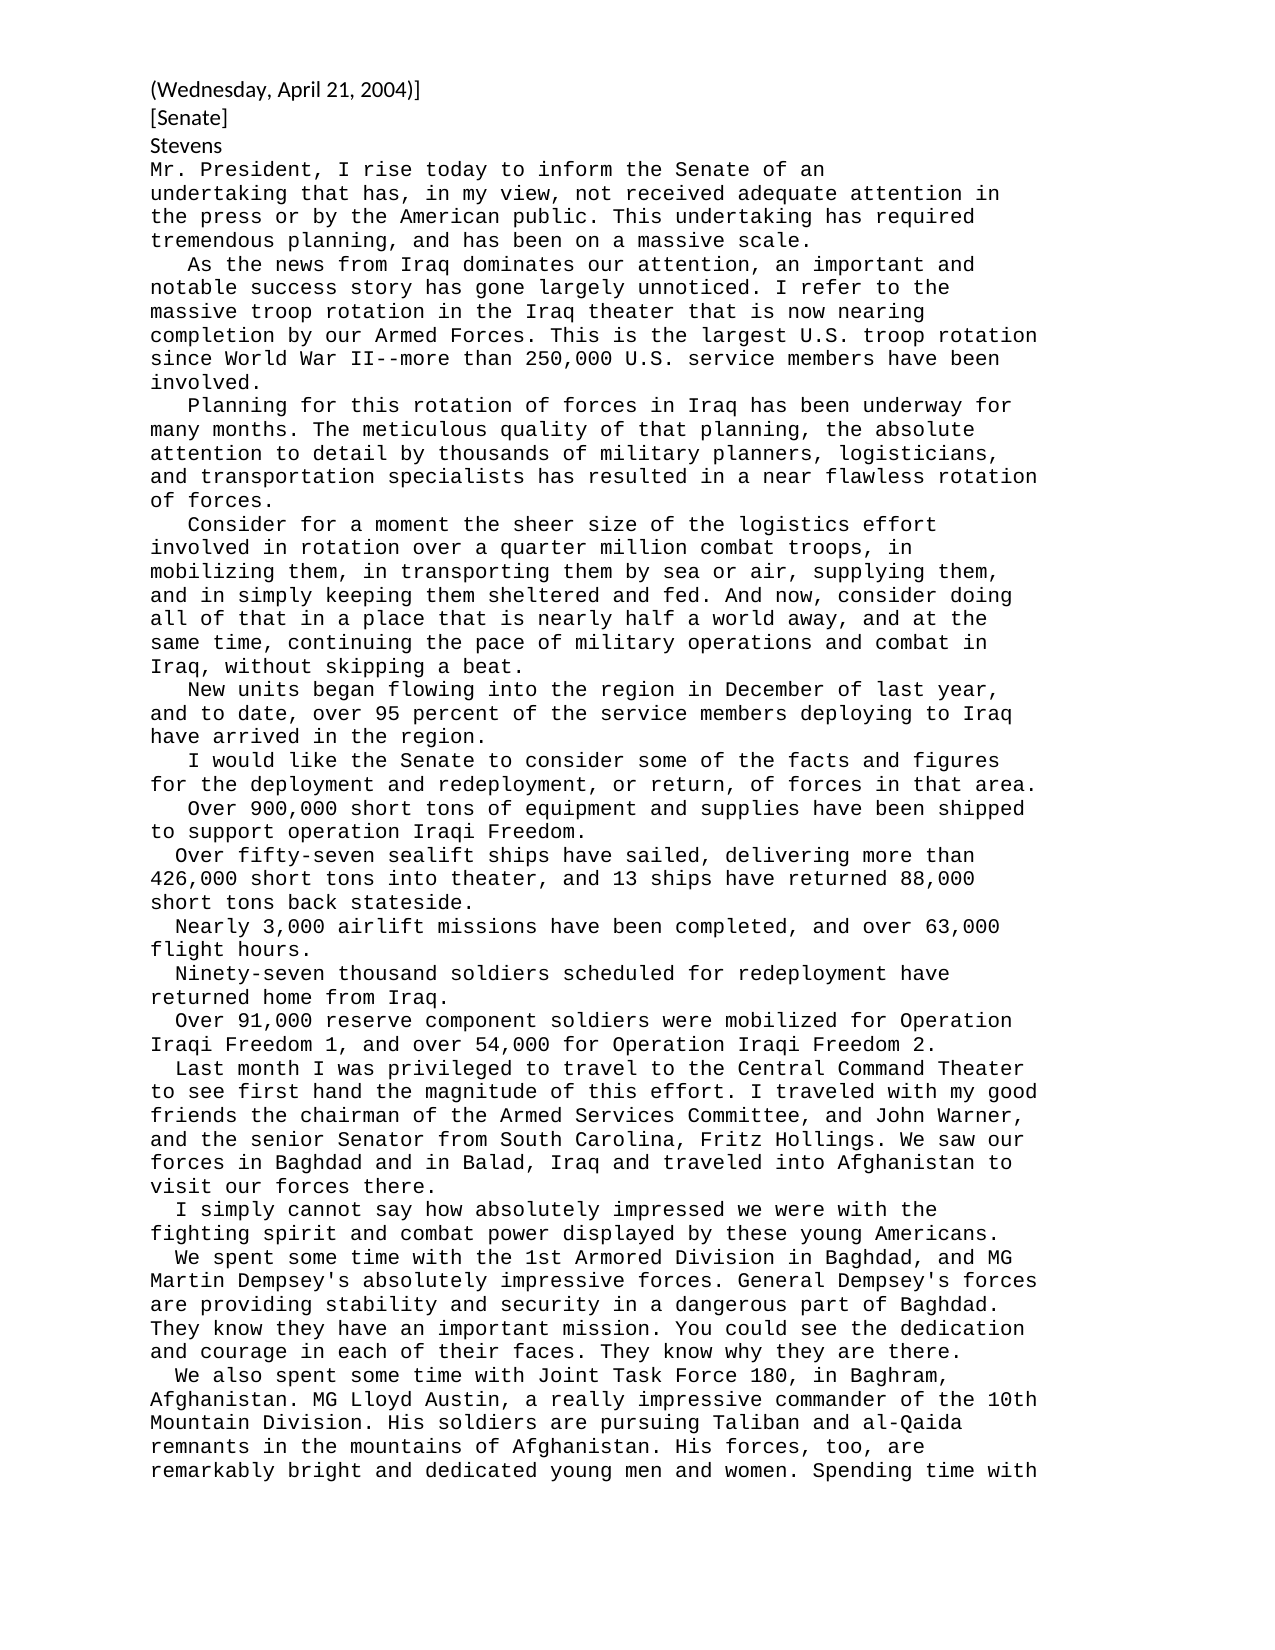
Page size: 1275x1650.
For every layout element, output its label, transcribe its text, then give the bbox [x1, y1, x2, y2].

text and to date, over 95 percent of the service members deploying to Iraq [150, 703, 1125, 727]
text have arrived in the region. [150, 727, 1125, 750]
text visit our forces there. [150, 1176, 1125, 1199]
text Over fifty-seven sealift ships have sailed, delivering more than [150, 845, 1125, 868]
text mobilizing them, in transporting them by sea or air, supplying them, [150, 561, 1125, 585]
text since World War II--more than 250,000 U.S. service members have been [150, 348, 1125, 372]
text of forces. [150, 490, 1125, 514]
text We also spent some time with Joint Task Force 180, in Baghram, [150, 1365, 1125, 1389]
text forces in Baghdad and in Balad, Iraq and traveled into Afghanistan to [150, 1152, 1125, 1176]
text I simply cannot say how absolutely impressed we were with the [150, 1199, 1125, 1223]
text the press or by the American public. This undertaking has required [150, 206, 1125, 230]
text Mountain Division. His soldiers are pursuing Taliban and al-Qaida [150, 1412, 1125, 1436]
text attention to detail by thousands of military planners, logisticians, [150, 443, 1125, 466]
text Over 900,000 short tons of equipment and supplies have been shipped [150, 797, 1125, 821]
text to see first hand the magnitude of this effort. I traveled with my good [150, 1081, 1125, 1105]
text notable success story has gone largely unnoticed. I refer to the [150, 277, 1125, 301]
text Iraqi Freedom 1, and over 54,000 for Operation Iraqi Freedom 2. [150, 1034, 1125, 1058]
text short tons back stateside. [150, 892, 1125, 916]
text friends the chairman of the Armed Services Committee, and John Warner, [150, 1105, 1125, 1128]
text fighting spirit and combat power displayed by these young Americans. [150, 1223, 1125, 1247]
text involved in rotation over a quarter million combat troops, in [150, 537, 1125, 561]
text completion by our Armed Forces. This is the largest U.S. troop rotation [150, 324, 1125, 348]
text massive troop rotation in the Iraq theater that is now nearing [150, 301, 1125, 324]
text same time, continuing the pace of military operations and combat in [150, 632, 1125, 656]
text and transportation specialists has resulted in a near flawless rotation [150, 466, 1125, 490]
text Mr. President, I rise today to inform the Senate of an [150, 159, 1125, 183]
text undertaking that has, in my view, not received adequate attention in [150, 183, 1125, 206]
text to support operation Iraqi Freedom. [150, 821, 1125, 845]
text Last month I was privileged to travel to the Central Command Theater [150, 1058, 1125, 1081]
text tremendous planning, and has been on a massive scale. [150, 230, 1125, 254]
text As the news from Iraq dominates our attention, an important and [150, 254, 1125, 277]
text Iraq, without skipping a beat. [150, 656, 1125, 679]
text Martin Dempsey's absolutely impressive forces. General Dempsey's forces [150, 1270, 1125, 1294]
text They know they have an important mission. You could see the dedication [150, 1318, 1125, 1341]
text flight hours. [150, 939, 1125, 963]
text Ninety-seven thousand soldiers scheduled for redeployment have [150, 963, 1125, 987]
text I would like the Senate to consider some of the facts and figures [150, 750, 1125, 774]
text 426,000 short tons into theater, and 13 ships have returned 88,000 [150, 868, 1125, 892]
text and in simply keeping them sheltered and fed. And now, consider doing [150, 585, 1125, 608]
text many months. The meticulous quality of that planning, the absolute [150, 419, 1125, 443]
text Consider for a moment the sheer size of the logistics effort [150, 514, 1125, 537]
text involved. [150, 372, 1125, 396]
text for the deployment and redeployment, or return, of forces in that area. [150, 774, 1125, 797]
text remnants in the mountains of Afghanistan. His forces, too, are [150, 1436, 1125, 1459]
text are providing stability and security in a dangerous part of Baghdad. [150, 1294, 1125, 1318]
text Nearly 3,000 airlift missions have been completed, and over 63,000 [150, 916, 1125, 939]
text and the senior Senator from South Carolina, Fritz Hollings. We saw our [150, 1128, 1125, 1152]
text We spent some time with the 1st Armored Division in Baghdad, and MG [150, 1247, 1125, 1270]
text Over 91,000 reserve component soldiers were mobilized for Operation [150, 1010, 1125, 1034]
text Afghanistan. MG Lloyd Austin, a really impressive commander of the 10th [150, 1389, 1125, 1412]
text returned home from Iraq. [150, 987, 1125, 1010]
text Planning for this rotation of forces in Iraq has been underway for [150, 396, 1125, 419]
text all of that in a place that is nearly half a world away, and at the [150, 608, 1125, 632]
text New units began flowing into the region in December of last year, [150, 679, 1125, 703]
text remarkably bright and dedicated young men and women. Spending time with [150, 1459, 1125, 1483]
text and courage in each of their faces. They know why they are there. [150, 1341, 1125, 1365]
